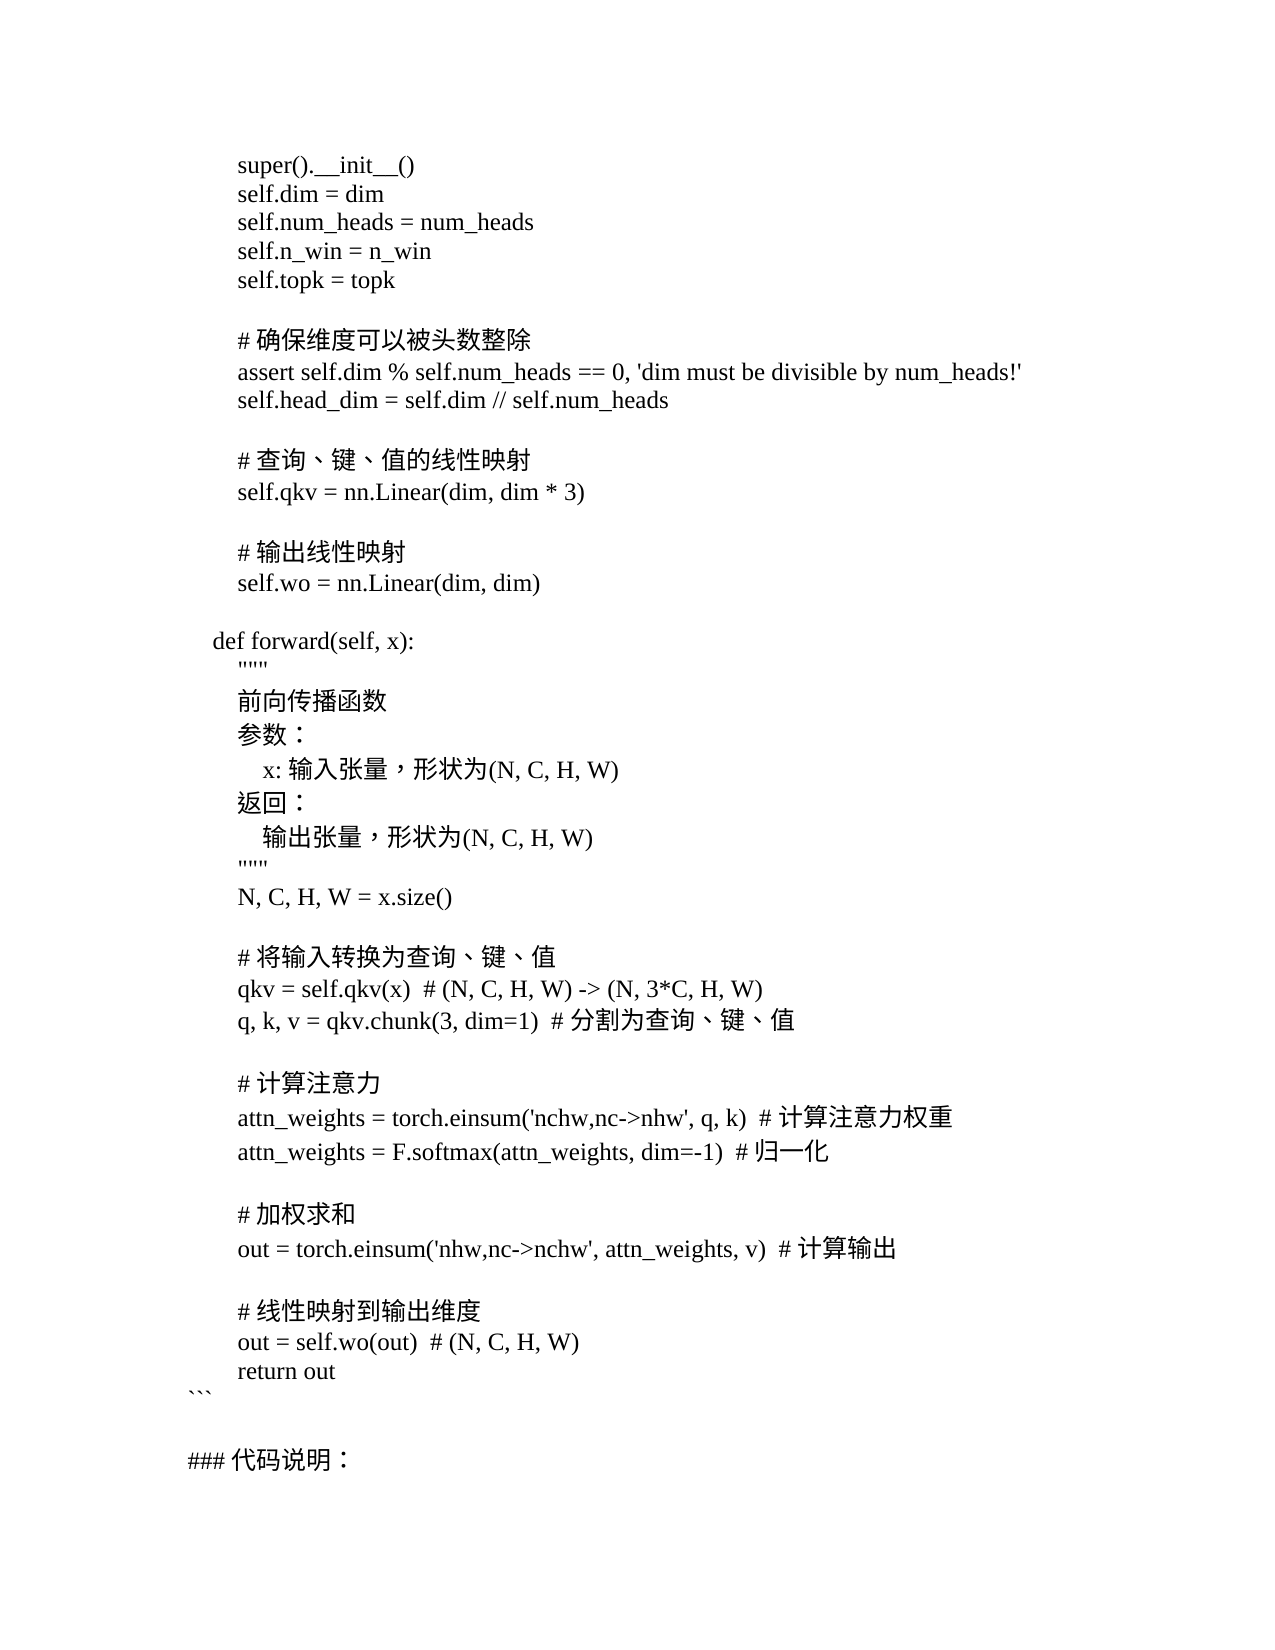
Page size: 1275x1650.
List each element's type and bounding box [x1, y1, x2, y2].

text [187, 150, 1087, 1477]
